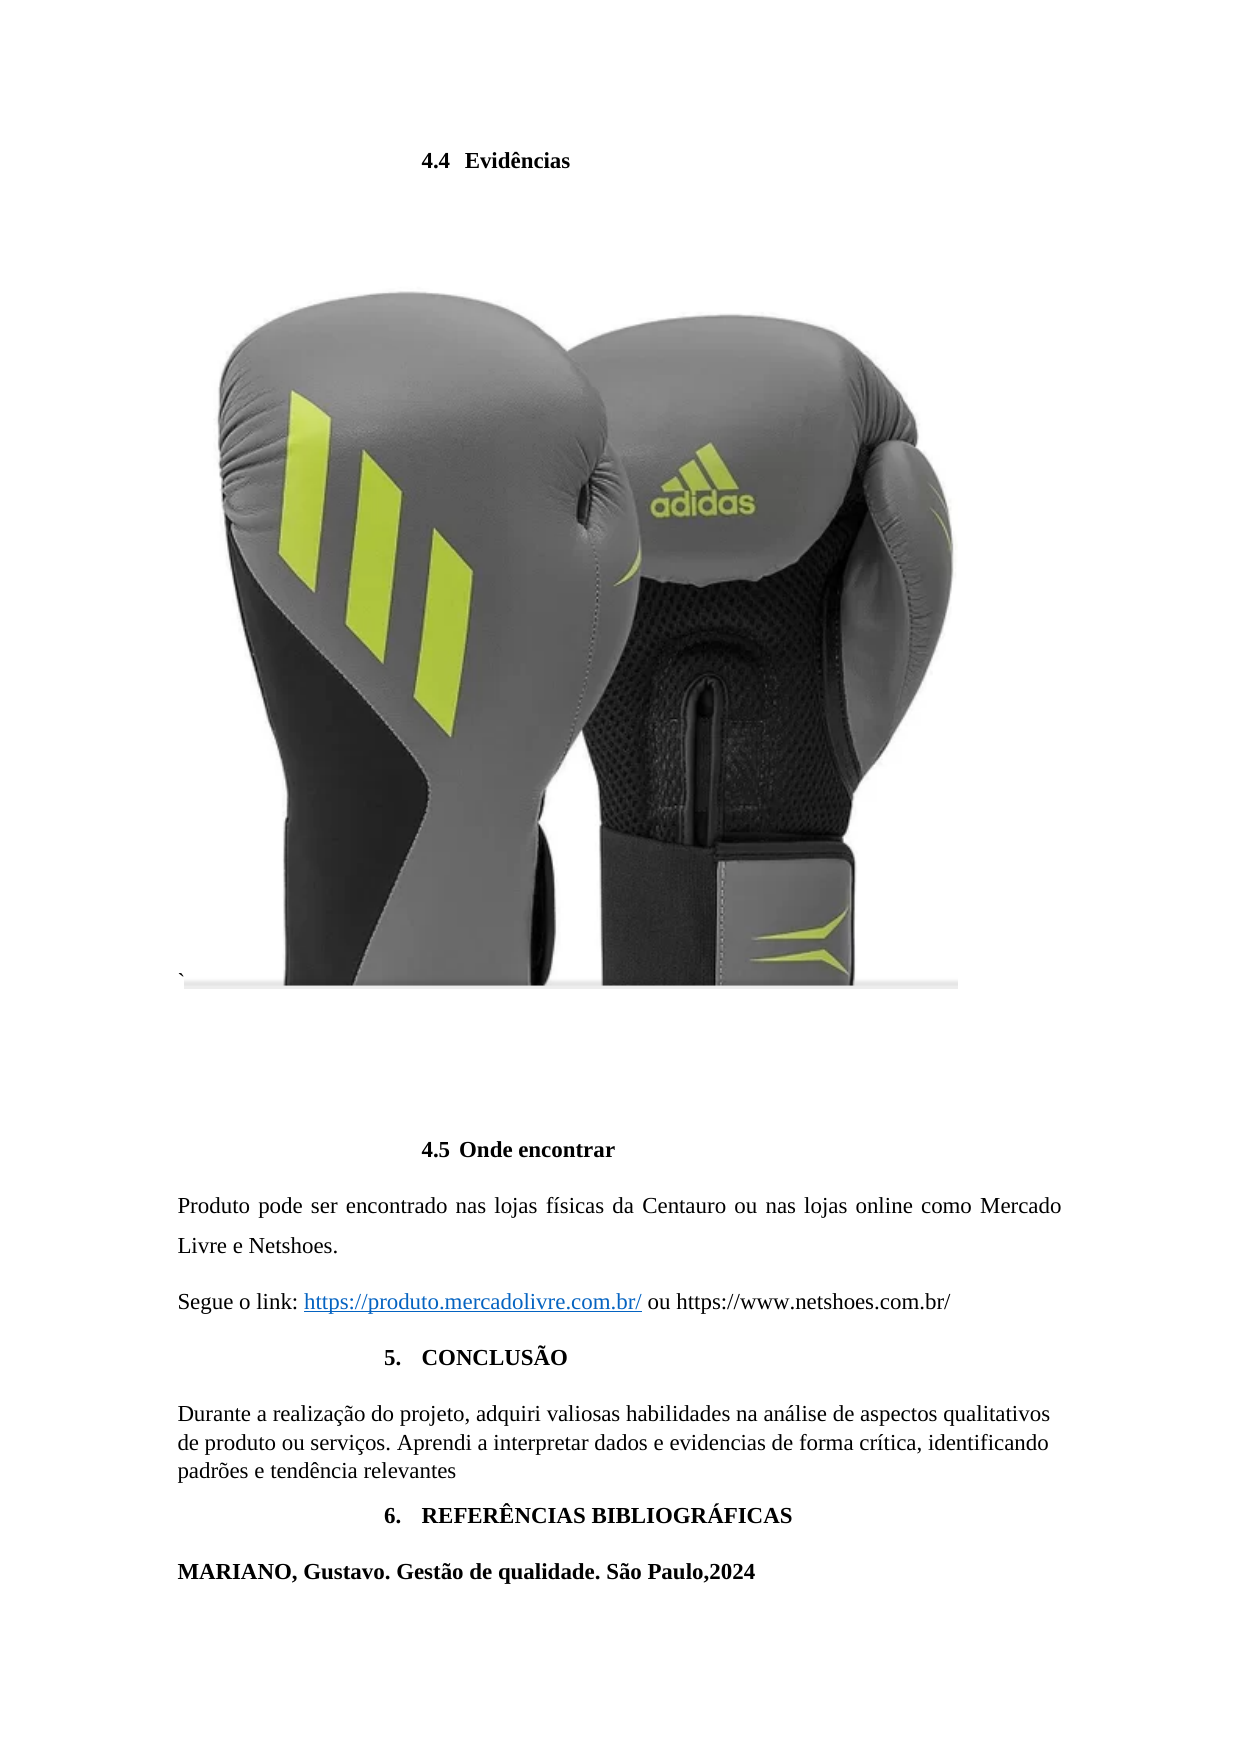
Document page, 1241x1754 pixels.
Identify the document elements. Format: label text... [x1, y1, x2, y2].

text Segue o link: https://produto.mercadolivre.com.br/ ou https://www.netshoes.com.br/ [177, 1288, 1063, 1314]
subtitle Onde encontrar [421, 1136, 1063, 1162]
picture [184, 259, 958, 989]
text Durante a realização do projeto, adquiri valiosas habilidades na análise de aspectos qualitativos de produto ou serviços. Aprendi a interpretar dados e evidencias de forma crítica, identificando padrões e tendência relevantes [177, 1400, 1063, 1483]
subtitle REFERÊNCIAS BIBLIOGRÁFICAS [384, 1502, 1063, 1528]
subtitle CONCLUSÃO [384, 1344, 1063, 1370]
text Produto pode ser encontrado nas lojas físicas da Centauro ou nas lojas online como Mercado Livre e Netshoes. [177, 1192, 1063, 1258]
subtitle Evidências [421, 148, 1063, 174]
text MARIANO, Gustavo. Gestão de qualidade. São Paulo,2024 [177, 1558, 1063, 1585]
